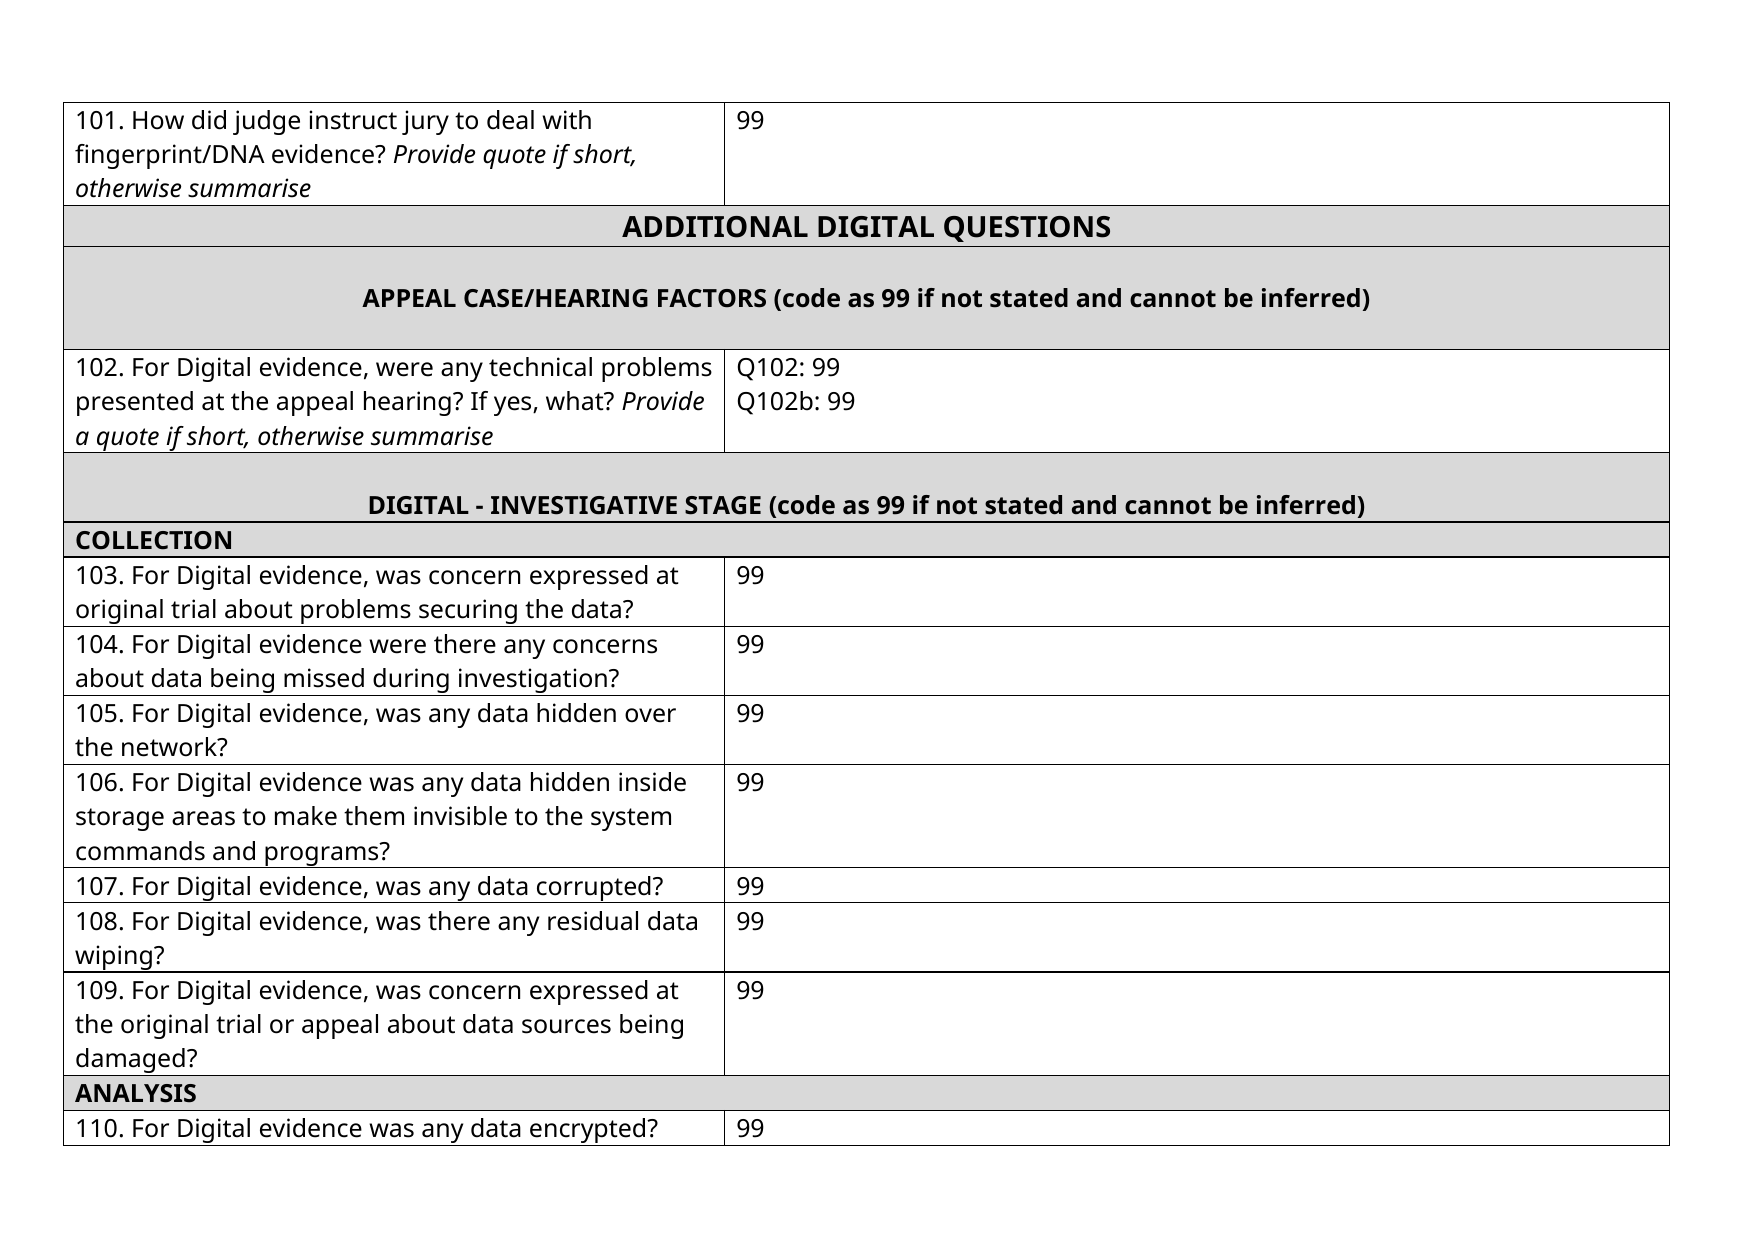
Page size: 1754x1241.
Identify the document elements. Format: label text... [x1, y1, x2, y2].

table_cell 99 [725, 558, 1669, 626]
table_cell APPEAL CASE/HEARING FACTORS (code as 99 if not stated and cannot be inferred) [64, 247, 1669, 349]
table_cell 105. For Digital evidence, was any data hidden over the network? [64, 696, 724, 764]
table_cell 106. For Digital evidence was any data hidden inside storage areas to make them invisible to the system commands and programs? [64, 765, 724, 867]
table_cell COLLECTION [64, 523, 1669, 556]
table_cell DIGITAL - INVESTIGATIVE STAGE (code as 99 if not stated and cannot be inferred) [64, 453, 1669, 521]
table_cell ANALYSIS [64, 1076, 1669, 1110]
table_cell 107. For Digital evidence, was any data corrupted? [64, 868, 724, 902]
table_cell 99 [725, 627, 1669, 695]
table_cell 99 [725, 765, 1669, 867]
table_cell 99 [725, 696, 1669, 764]
table_cell Q102: 99 Q102b: 99 [725, 350, 1669, 452]
table_cell 99 [725, 868, 1669, 902]
table_cell 109. For Digital evidence, was concern expressed at the original trial or appeal about data sources being damaged? [64, 973, 724, 1075]
table_cell 108. For Digital evidence, was there any residual data wiping? [64, 903, 724, 971]
table_cell 110. For Digital evidence was any data encrypted? [64, 1111, 724, 1145]
table_cell 99 [725, 973, 1669, 1075]
table_cell 99 [725, 903, 1669, 971]
table_cell 102. For Digital evidence, were any technical problems presented at the appeal hearing? If yes, what? Provide a quote if short, otherwise summarise [64, 350, 724, 452]
table_cell ADDITIONAL DIGITAL QUESTIONS [64, 206, 1669, 246]
table_cell 101. How did judge instruct jury to deal with fingerprint/DNA evidence? Provide quote if short, otherwise summarise [64, 103, 724, 205]
table_cell 99 [725, 103, 1669, 205]
table_cell 99 [725, 1111, 1669, 1145]
table_cell 104. For Digital evidence were there any concerns about data being missed during investigation? [64, 627, 724, 695]
table_cell 103. For Digital evidence, was concern expressed at original trial about problems securing the data? [64, 558, 724, 626]
